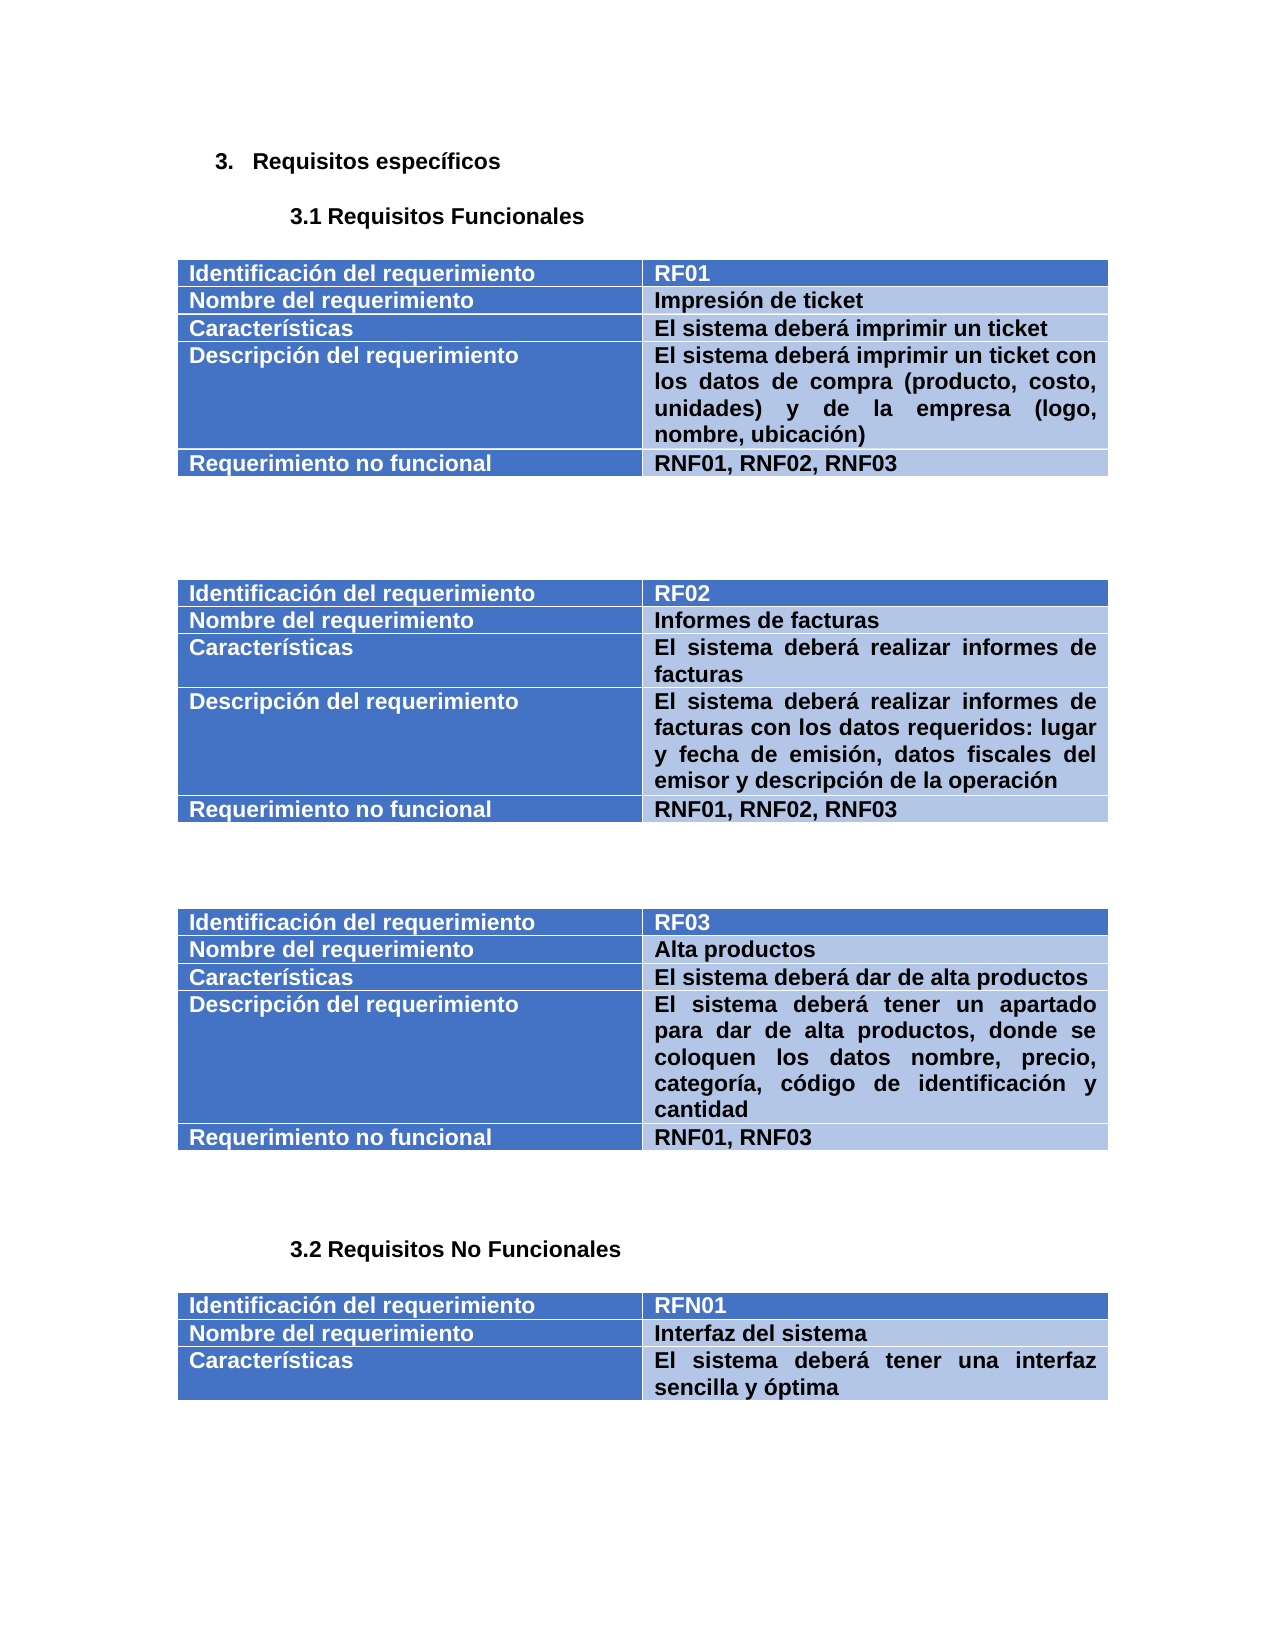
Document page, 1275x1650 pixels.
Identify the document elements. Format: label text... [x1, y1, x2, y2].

table_header Identificación del requerimiento [178, 909, 642, 935]
table_cell El sistema deberá tener una interfaz sencilla y óptima [643, 1347, 1108, 1400]
table_cell Impresión de ticket [643, 287, 1108, 313]
table_cell Interfaz del sistema [643, 1320, 1108, 1346]
table_cell Descripción del requerimiento [178, 342, 642, 448]
table_header RFN01 [643, 1293, 1108, 1319]
table_header Identificación del requerimiento [178, 580, 642, 606]
table_cell Requerimiento no funcional [178, 796, 642, 822]
table_header RF02 [643, 580, 1108, 606]
table_cell RNF01, RNF02, RNF03 [643, 796, 1108, 822]
table_cell Alta productos [643, 936, 1108, 963]
table_cell Descripción del requerimiento [178, 688, 642, 795]
table_cell Características [178, 964, 642, 990]
table_cell El sistema deberá realizar informes de facturas [643, 634, 1108, 687]
table_cell RNF01, RNF02, RNF03 [643, 450, 1108, 476]
table_header RF03 [643, 909, 1108, 935]
table_header RF01 [643, 260, 1108, 286]
table_cell Requerimiento no funcional [178, 450, 642, 476]
table_header Identificación del requerimiento [178, 260, 642, 286]
subtitle Requisitos Funcionales [290, 203, 1098, 229]
table_cell Nombre del requerimiento [178, 287, 642, 313]
table_cell Nombre del requerimiento [178, 936, 642, 963]
table_cell El sistema deberá imprimir un ticket con los datos de compra (producto, costo, unidades) y de la empresa (logo, nombre, ubicación) [643, 342, 1108, 448]
table_cell Nombre del requerimiento [178, 1320, 642, 1346]
table_cell Características [178, 1347, 642, 1400]
table_cell El sistema deberá tener un apartado para dar de alta productos, donde se coloquen los datos nombre, precio, categoría, código de identificación y cantidad [643, 991, 1108, 1123]
table_cell Características [178, 634, 642, 687]
table_cell Requerimiento no funcional [178, 1124, 642, 1150]
table_cell Características [178, 315, 642, 341]
table_cell El sistema deberá realizar informes de facturas con los datos requeridos: lugar y fecha de emisión, datos fiscales del emisor y descripción de la operación [643, 688, 1108, 795]
table_cell El sistema deberá imprimir un ticket [643, 315, 1108, 341]
subtitle Requisitos específicos [215, 148, 1098, 174]
table_cell Nombre del requerimiento [178, 607, 642, 633]
table_cell Descripción del requerimiento [178, 991, 642, 1123]
subtitle Requisitos No Funcionales [290, 1236, 1098, 1262]
table_header Identificación del requerimiento [178, 1293, 642, 1319]
table_cell RNF01, RNF03 [643, 1124, 1108, 1150]
table_cell Informes de facturas [643, 607, 1108, 633]
table_cell El sistema deberá dar de alta productos [643, 964, 1108, 990]
